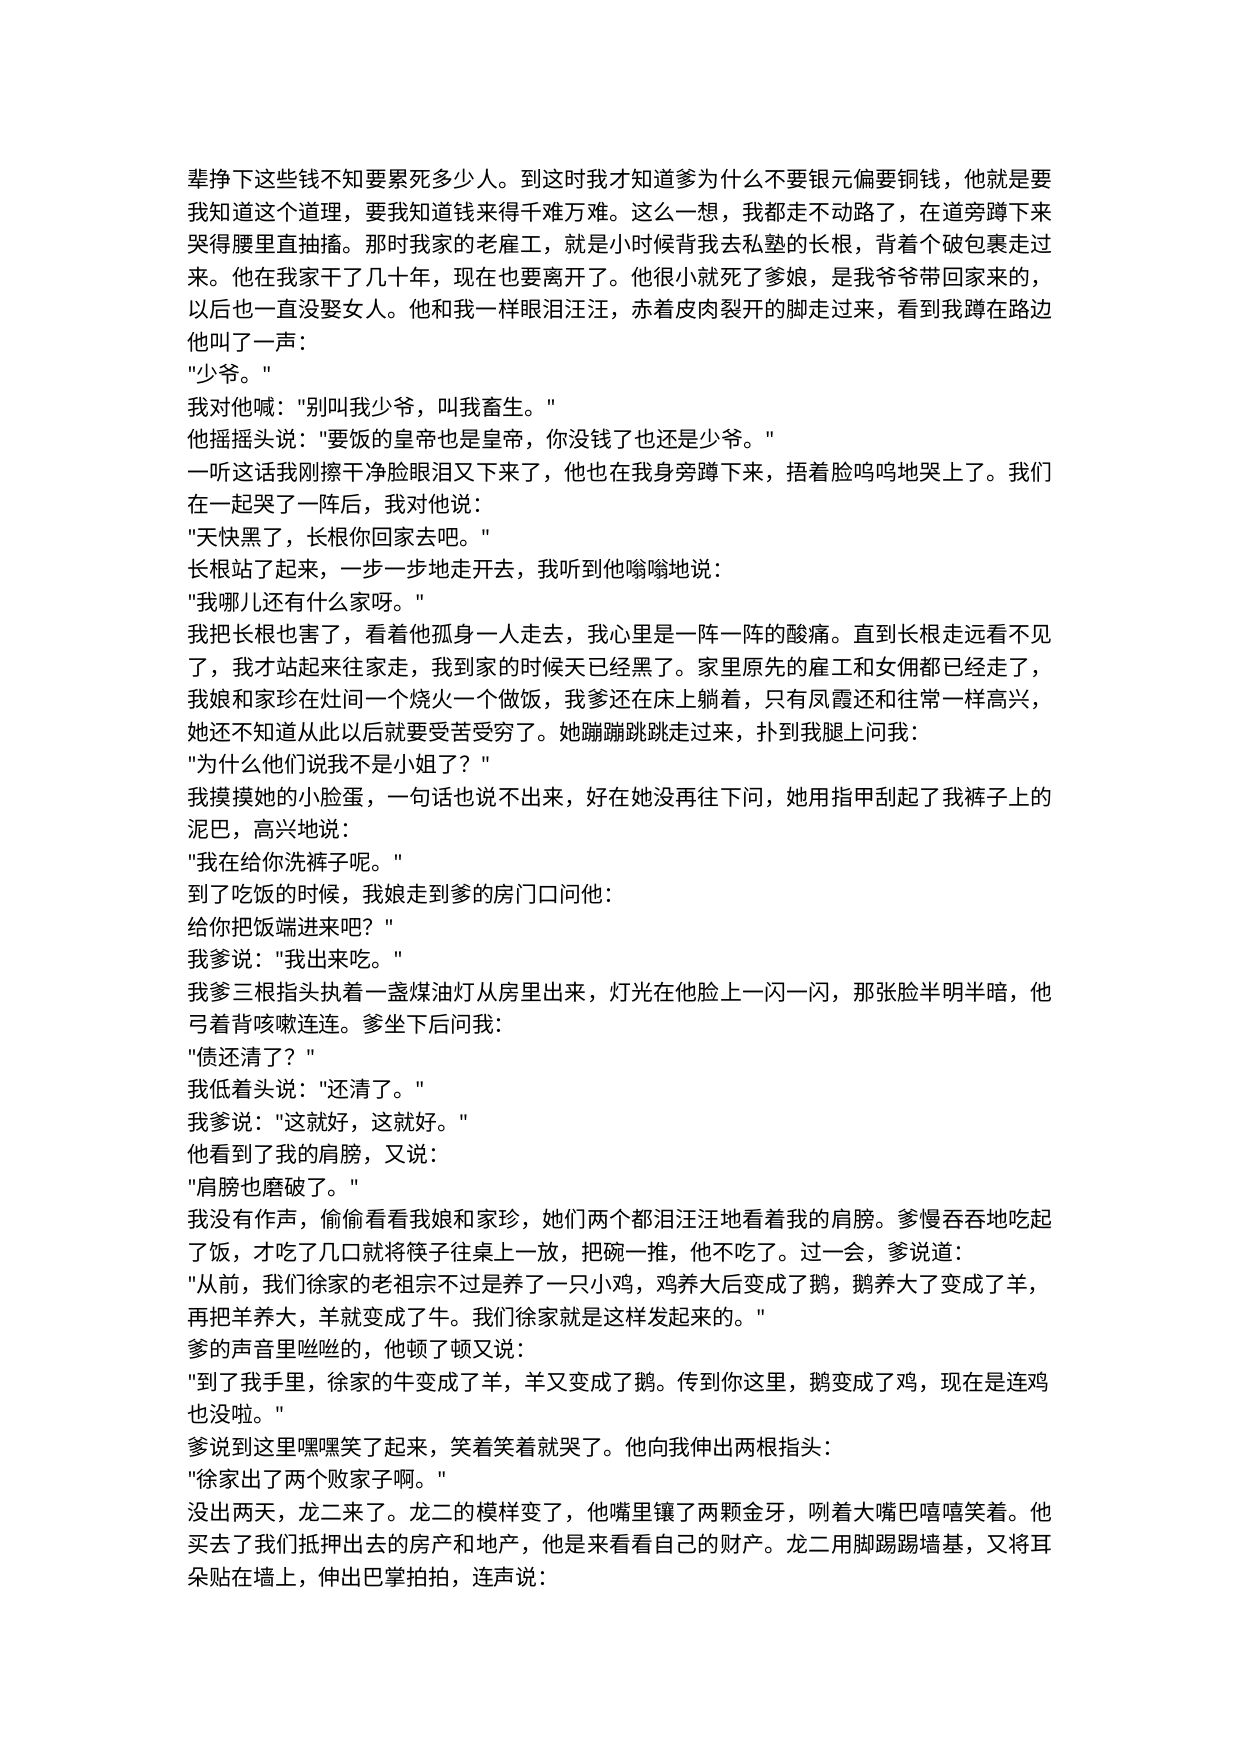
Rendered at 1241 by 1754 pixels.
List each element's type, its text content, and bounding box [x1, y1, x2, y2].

text 我没有作声，偷偷看看我娘和家珍，她们两个都泪汪汪地看着我的肩膀。爹慢吞吞地吃起了饭，才吃了几口就将筷子往桌上一放，把碗一推，他不吃了。过一会，爹说道： [187, 1202, 1053, 1267]
text 给你把饭端进来吧？" [187, 909, 1053, 942]
text "到了我手里，徐家的牛变成了羊，羊又变成了鹅。传到你这里，鹅变成了鸡，现在是连鸡也没啦。" [187, 1364, 1053, 1429]
text "我在给你洗裤子呢。" [187, 844, 1053, 877]
text 我摸摸她的小脸蛋，一句话也说不出来，好在她没再往下问，她用指甲刮起了我裤子上的泥巴，高兴地说： [187, 779, 1053, 844]
text 我爹三根指头执着一盏煤油灯从房里出来，灯光在他脸上一闪一闪，那张脸半明半暗，他弓着背咳嗽连连。爹坐下后问我： [187, 974, 1053, 1039]
text 没出两天，龙二来了。龙二的模样变了，他嘴里镶了两颗金牙，咧着大嘴巴嘻嘻笑着。他买去了我们抵押出去的房产和地产，他是来看看自己的财产。龙二用脚踢踢墙基，又将耳朵贴在墙上，伸出巴掌拍拍，连声说： [187, 1494, 1053, 1592]
text "为什么他们说我不是小姐了？" [187, 747, 1053, 779]
text "我哪儿还有什么家呀。" [187, 584, 1053, 617]
text "少爷。" [187, 357, 1053, 389]
text 我对他喊："别叫我少爷，叫我畜生。" [187, 389, 1053, 422]
text "肩膀也磨破了。" [187, 1169, 1053, 1202]
text 我把长根也害了，看着他孤身一人走去，我心里是一阵一阵的酸痛。直到长根走远看不见了，我才站起来往家走，我到家的时候天已经黑了。家里原先的雇工和女佣都已经走了，我娘和家珍在灶间一个烧火一个做饭，我爹还在床上躺着，只有凤霞还和往常一样高兴，她还不知道从此以后就要受苦受穷了。她蹦蹦跳跳走过来，扑到我腿上问我： [187, 617, 1053, 747]
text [187, 162, 1053, 357]
text "从前，我们徐家的老祖宗不过是养了一只小鸡，鸡养大后变成了鹅，鹅养大了变成了羊，再把羊养大，羊就变成了牛。我们徐家就是这样发起来的。" [187, 1267, 1053, 1332]
text "债还清了？" [187, 1039, 1053, 1072]
text 我低着头说："还清了。" [187, 1072, 1053, 1104]
text 到了吃饭的时候，我娘走到爹的房门口问他： [187, 877, 1053, 909]
text 一听这话我刚擦干净脸眼泪又下来了，他也在我身旁蹲下来，捂着脸呜呜地哭上了。我们在一起哭了一阵后，我对他说： [187, 454, 1053, 519]
text 长根站了起来，一步一步地走开去，我听到他嗡嗡地说： [187, 552, 1053, 584]
text 他看到了我的肩膀，又说： [187, 1137, 1053, 1169]
text 爹说到这里嘿嘿笑了起来，笑着笑着就哭了。他向我伸出两根指头： [187, 1429, 1053, 1462]
text 我爹说："这就好，这就好。" [187, 1104, 1053, 1137]
text 我爹说："我出来吃。" [187, 942, 1053, 974]
text "天快黑了，长根你回家去吧。" [187, 519, 1053, 552]
text 爹的声音里咝咝的，他顿了顿又说： [187, 1332, 1053, 1364]
text 他摇摇头说："要饭的皇帝也是皇帝，你没钱了也还是少爷。" [187, 422, 1053, 454]
text "徐家出了两个败家子啊。" [187, 1462, 1053, 1494]
